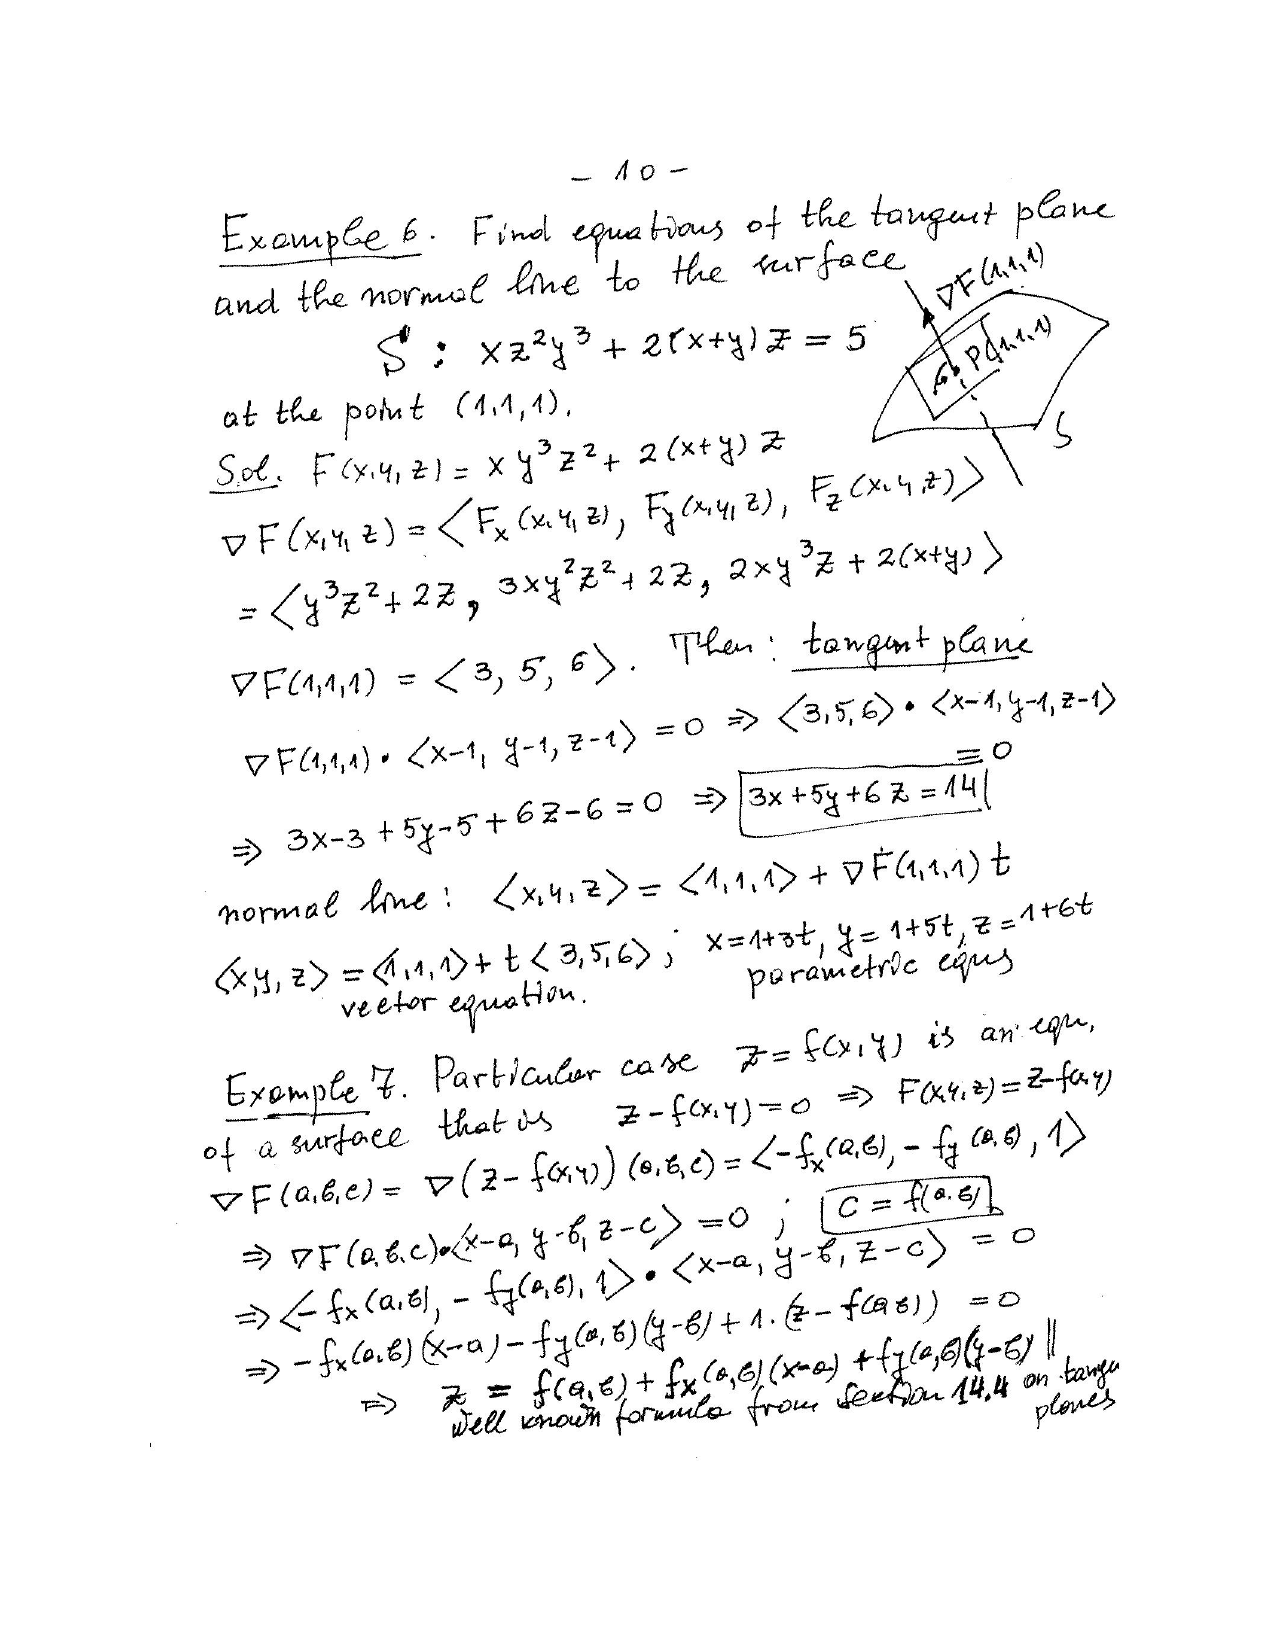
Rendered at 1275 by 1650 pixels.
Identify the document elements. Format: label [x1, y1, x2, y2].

picture [150, 150, 1125, 1501]
